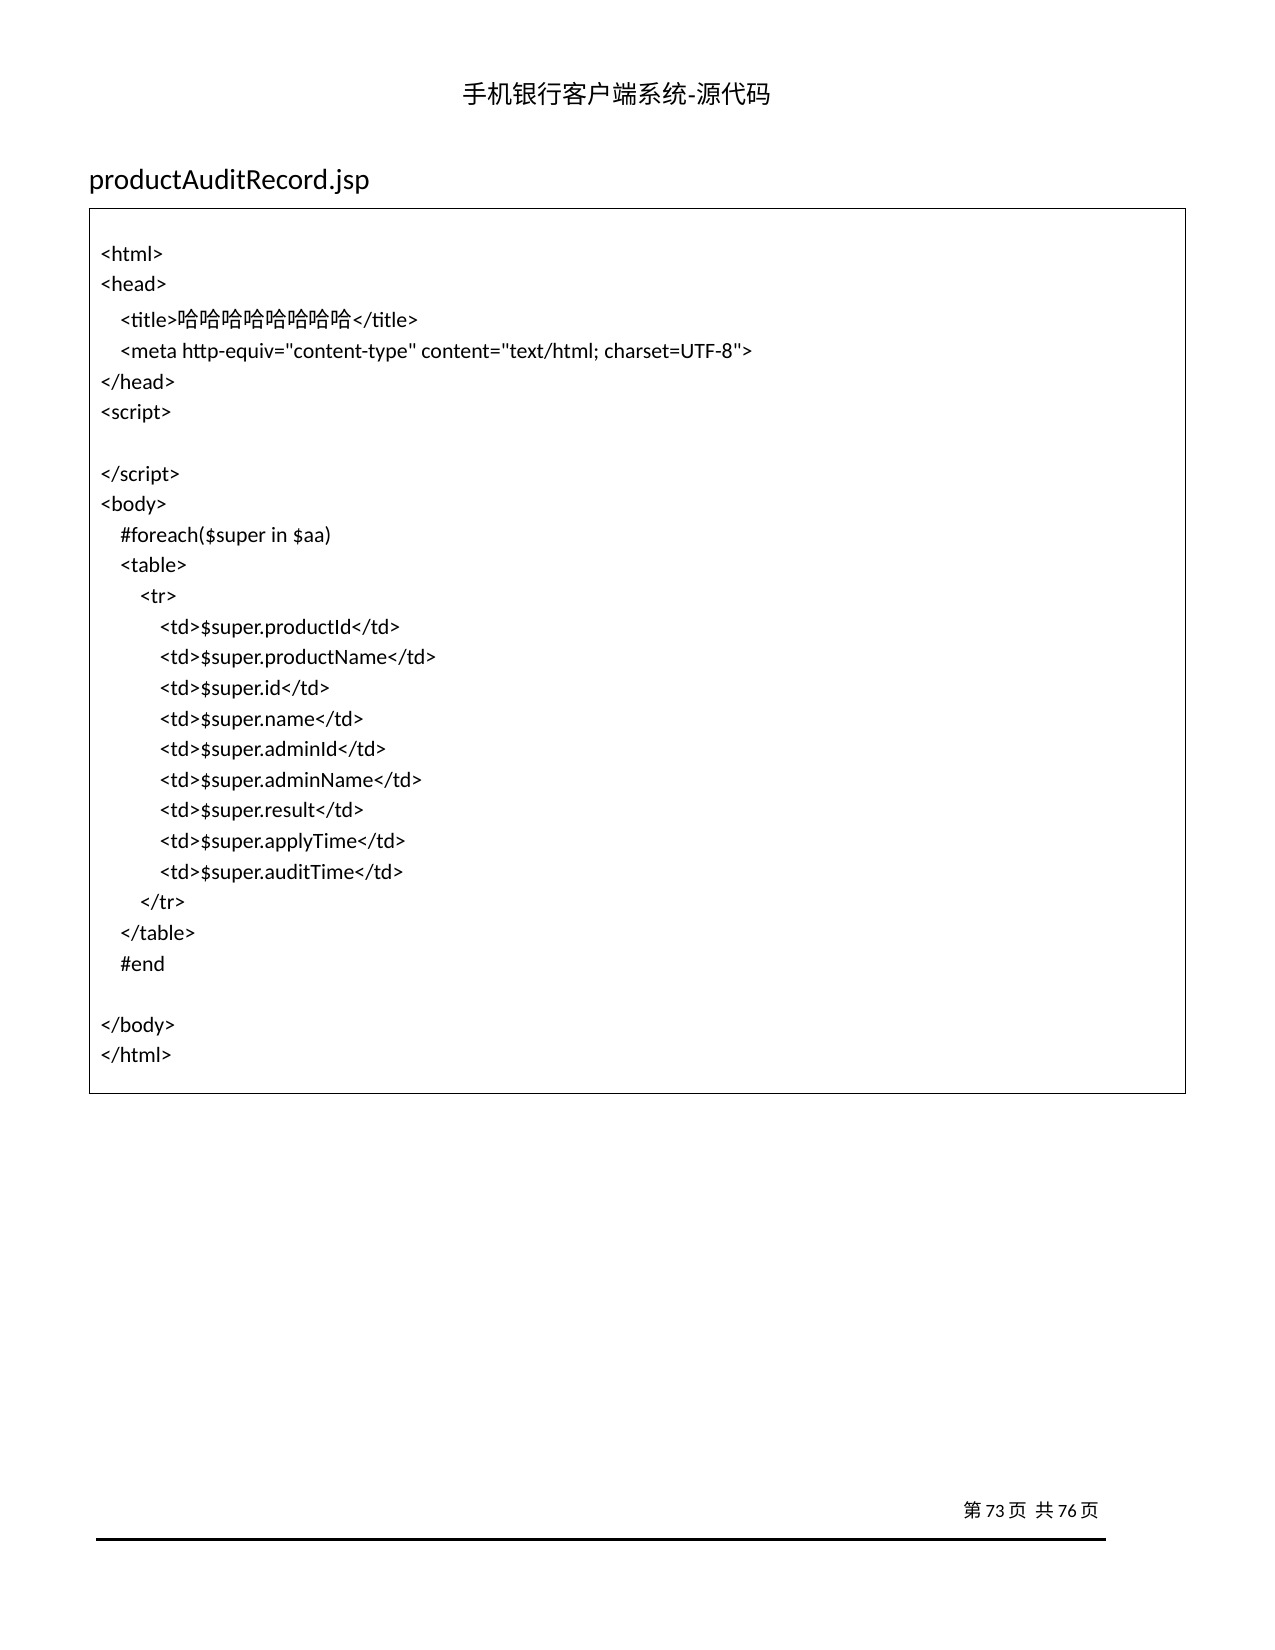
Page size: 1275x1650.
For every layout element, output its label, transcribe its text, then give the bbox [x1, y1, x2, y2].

list productAuditRecord.jsp [89, 161, 1186, 196]
table_header <html> <head> <title>哈哈哈哈哈哈哈哈</title> <meta http-equiv="content-type" content="text/html; charset=UTF-8"> </head> <script> </script> <body> #foreach($super in $aa) <table> <tr> <td>$super.productId</td> <td>$super.productName</td> <td>$super.id</td> <td>$super.name</td> <td>$super.adminId</td> <td>$super.adminName</td> <td>$super.result</td> <td>$super.applyTime</td> <td>$super.auditTime</td> </tr> </table> #end </body> </html> [90, 209, 1185, 1093]
